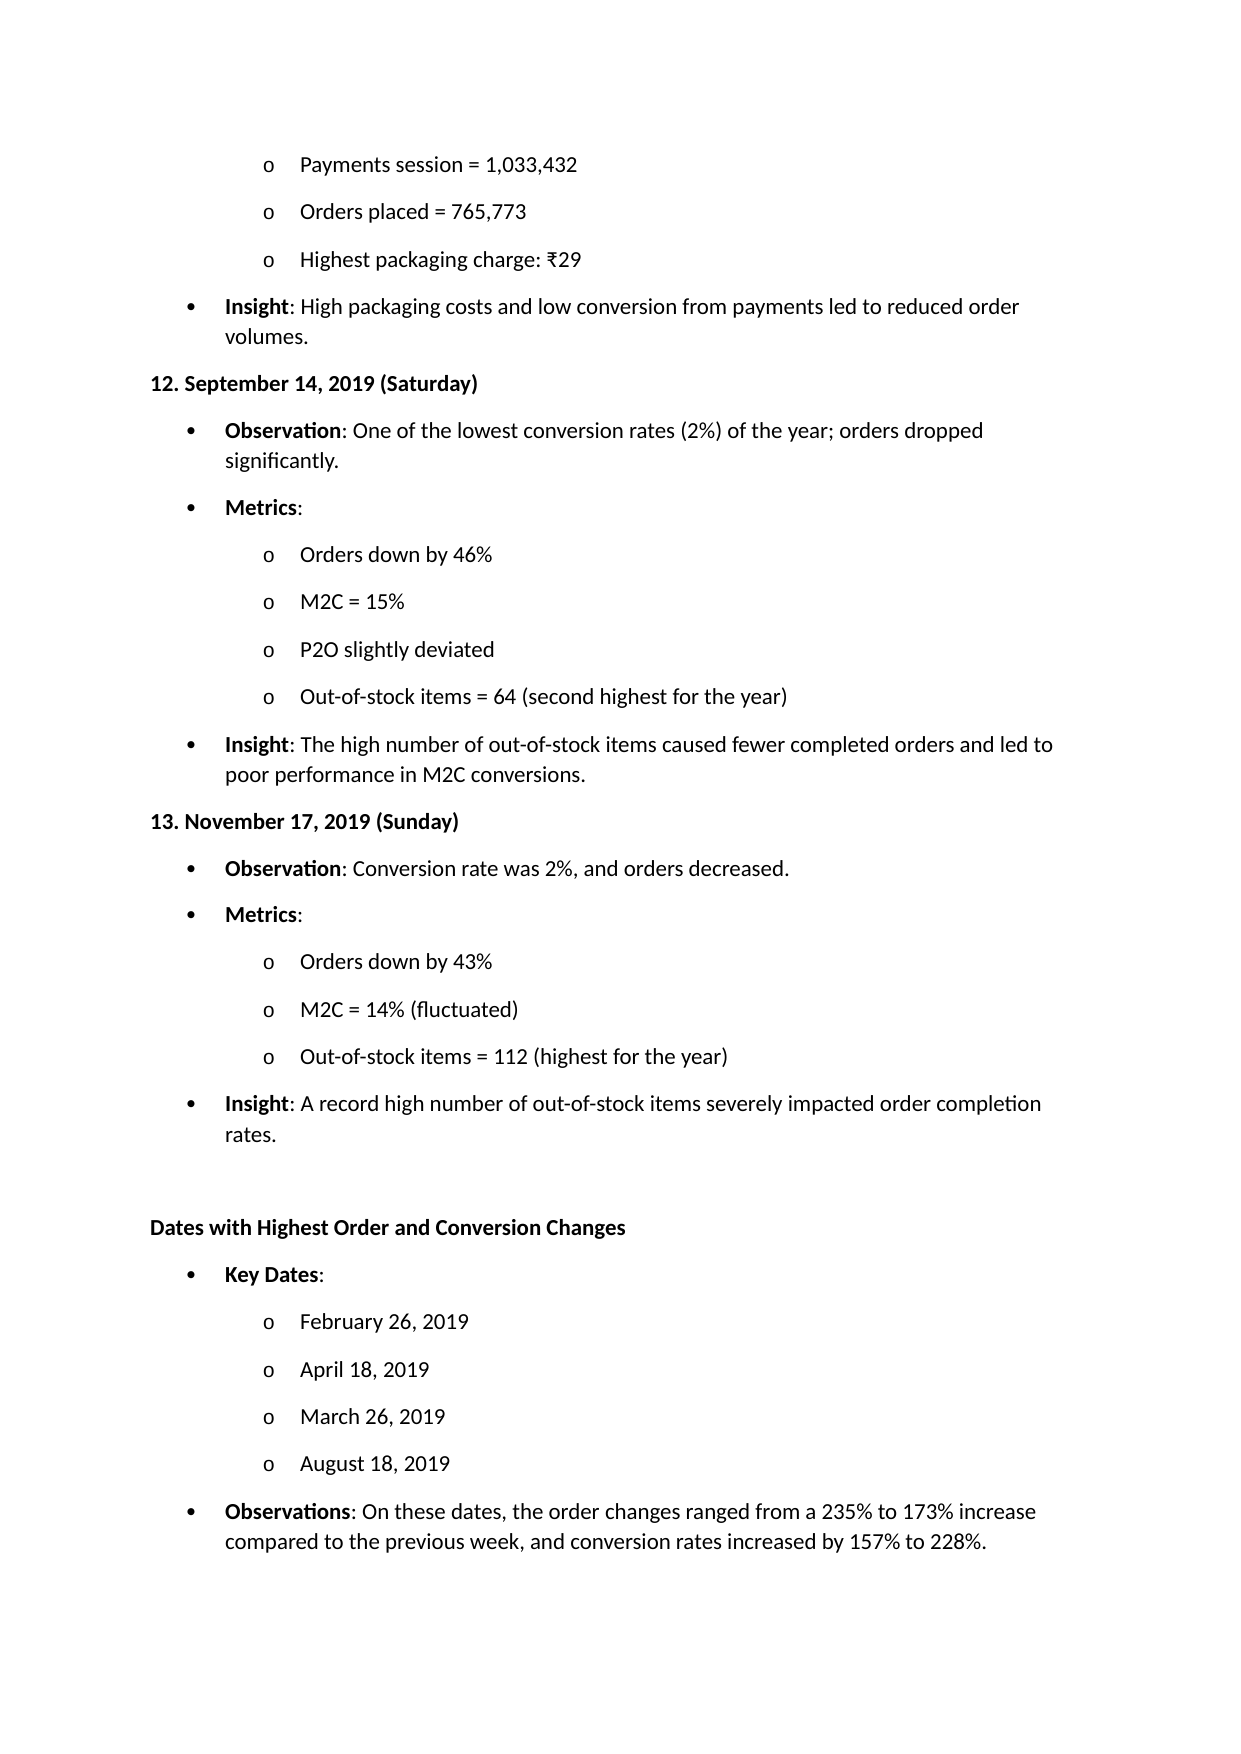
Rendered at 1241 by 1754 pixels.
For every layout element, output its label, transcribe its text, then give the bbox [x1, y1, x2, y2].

list M2C = 15% [262, 587, 1090, 616]
list Orders down by 43% [262, 947, 1090, 976]
text Dates with Highest Order and Conversion Changes [150, 1213, 1090, 1242]
list Metrics: [187, 493, 1090, 521]
list Orders placed = 765,773 [262, 197, 1090, 226]
list Observation: Conversion rate was 2%, and orders decreased. [187, 854, 1090, 882]
text 13. November 17, 2019 (Sunday) [150, 807, 1090, 835]
list Observation: One of the lowest conversion rates (2%) of the year; orders dropped significantly. [187, 416, 1090, 474]
list Out-of-stock items = 112 (highest for the year) [262, 1042, 1090, 1071]
text 12. September 14, 2019 (Saturday) [150, 369, 1090, 397]
list M2C = 14% (fluctuated) [262, 995, 1090, 1023]
list Observations: On these dates, the order changes ranged from a 235% to 173% increase compared to the previous week, and conversion rates increased by 157% to 228%. [187, 1497, 1090, 1555]
list Metrics: [187, 901, 1090, 928]
list Out-of-stock items = 64 (second highest for the year) [262, 682, 1090, 711]
list Payments session = 1,033,432 [262, 150, 1090, 178]
list Highest packaging charge: ₹29 [262, 245, 1090, 273]
list Orders down by 46% [262, 540, 1090, 569]
list August 18, 2019 [262, 1449, 1090, 1478]
list February 26, 2019 [262, 1307, 1090, 1336]
list P2O slightly deviated [262, 635, 1090, 663]
list Key Dates: [187, 1260, 1090, 1288]
list March 26, 2019 [262, 1402, 1090, 1431]
list Insight: High packaging costs and low conversion from payments led to reduced order volumes. [187, 292, 1090, 350]
list April 18, 2019 [262, 1355, 1090, 1383]
list Insight: A record high number of out-of-stock items severely impacted order completion rates. [187, 1089, 1090, 1148]
list Insight: The high number of out-of-stock items caused fewer completed orders and led to poor performance in M2C conversions. [187, 730, 1090, 788]
